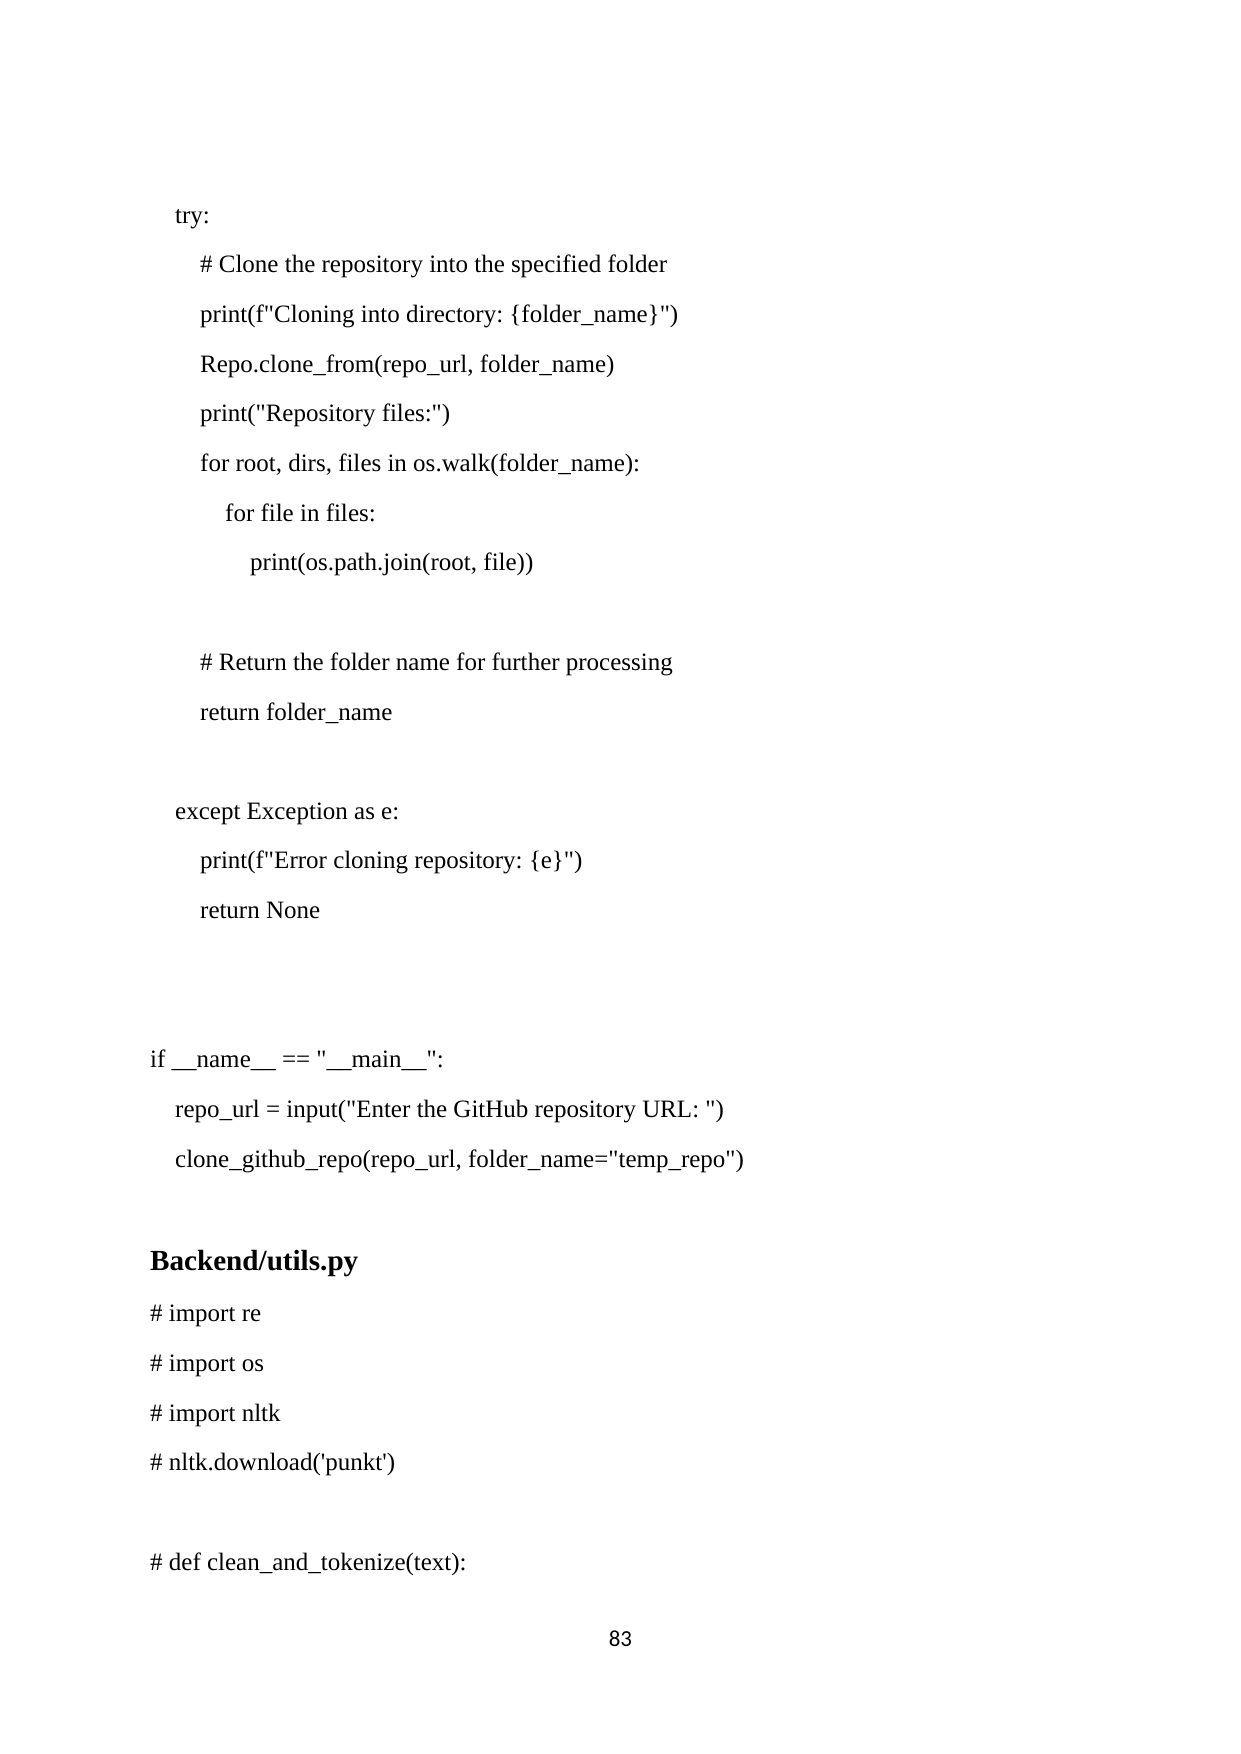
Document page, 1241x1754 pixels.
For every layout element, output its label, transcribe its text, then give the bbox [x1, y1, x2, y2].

text print(os.path.join(root, file)) [150, 547, 1090, 576]
text # import nltk [150, 1398, 1090, 1426]
text return None [150, 895, 1090, 924]
text for file in files: [150, 498, 1090, 527]
text # Return the folder name for further processing [150, 647, 1090, 676]
text if __name__ == "__main__": [150, 1044, 1090, 1073]
text # Clone the repository into the specified folder [150, 249, 1090, 278]
text # def clean_and_tokenize(text): [150, 1547, 1090, 1576]
text print("Repository files:") [150, 398, 1090, 427]
text # nltk.download('punkt') [150, 1447, 1090, 1476]
text for root, dirs, files in os.walk(folder_name): [150, 448, 1090, 477]
text repo_url = input("Enter the GitHub repository URL: ") [150, 1094, 1090, 1123]
text Repo.clone_from(repo_url, folder_name) [150, 349, 1090, 377]
text print(f"Cloning into directory: {folder_name}") [150, 299, 1090, 328]
text try: [150, 200, 1090, 228]
text return folder_name [150, 697, 1090, 725]
text clone_github_repo(repo_url, folder_name="temp_repo") [150, 1144, 1090, 1172]
text except Exception as e: [150, 796, 1090, 825]
text # import re [150, 1298, 1090, 1327]
text # import os [150, 1348, 1090, 1377]
text print(f"Error cloning repository: {e}") [150, 846, 1090, 874]
text Backend/utils.py [150, 1243, 1090, 1277]
